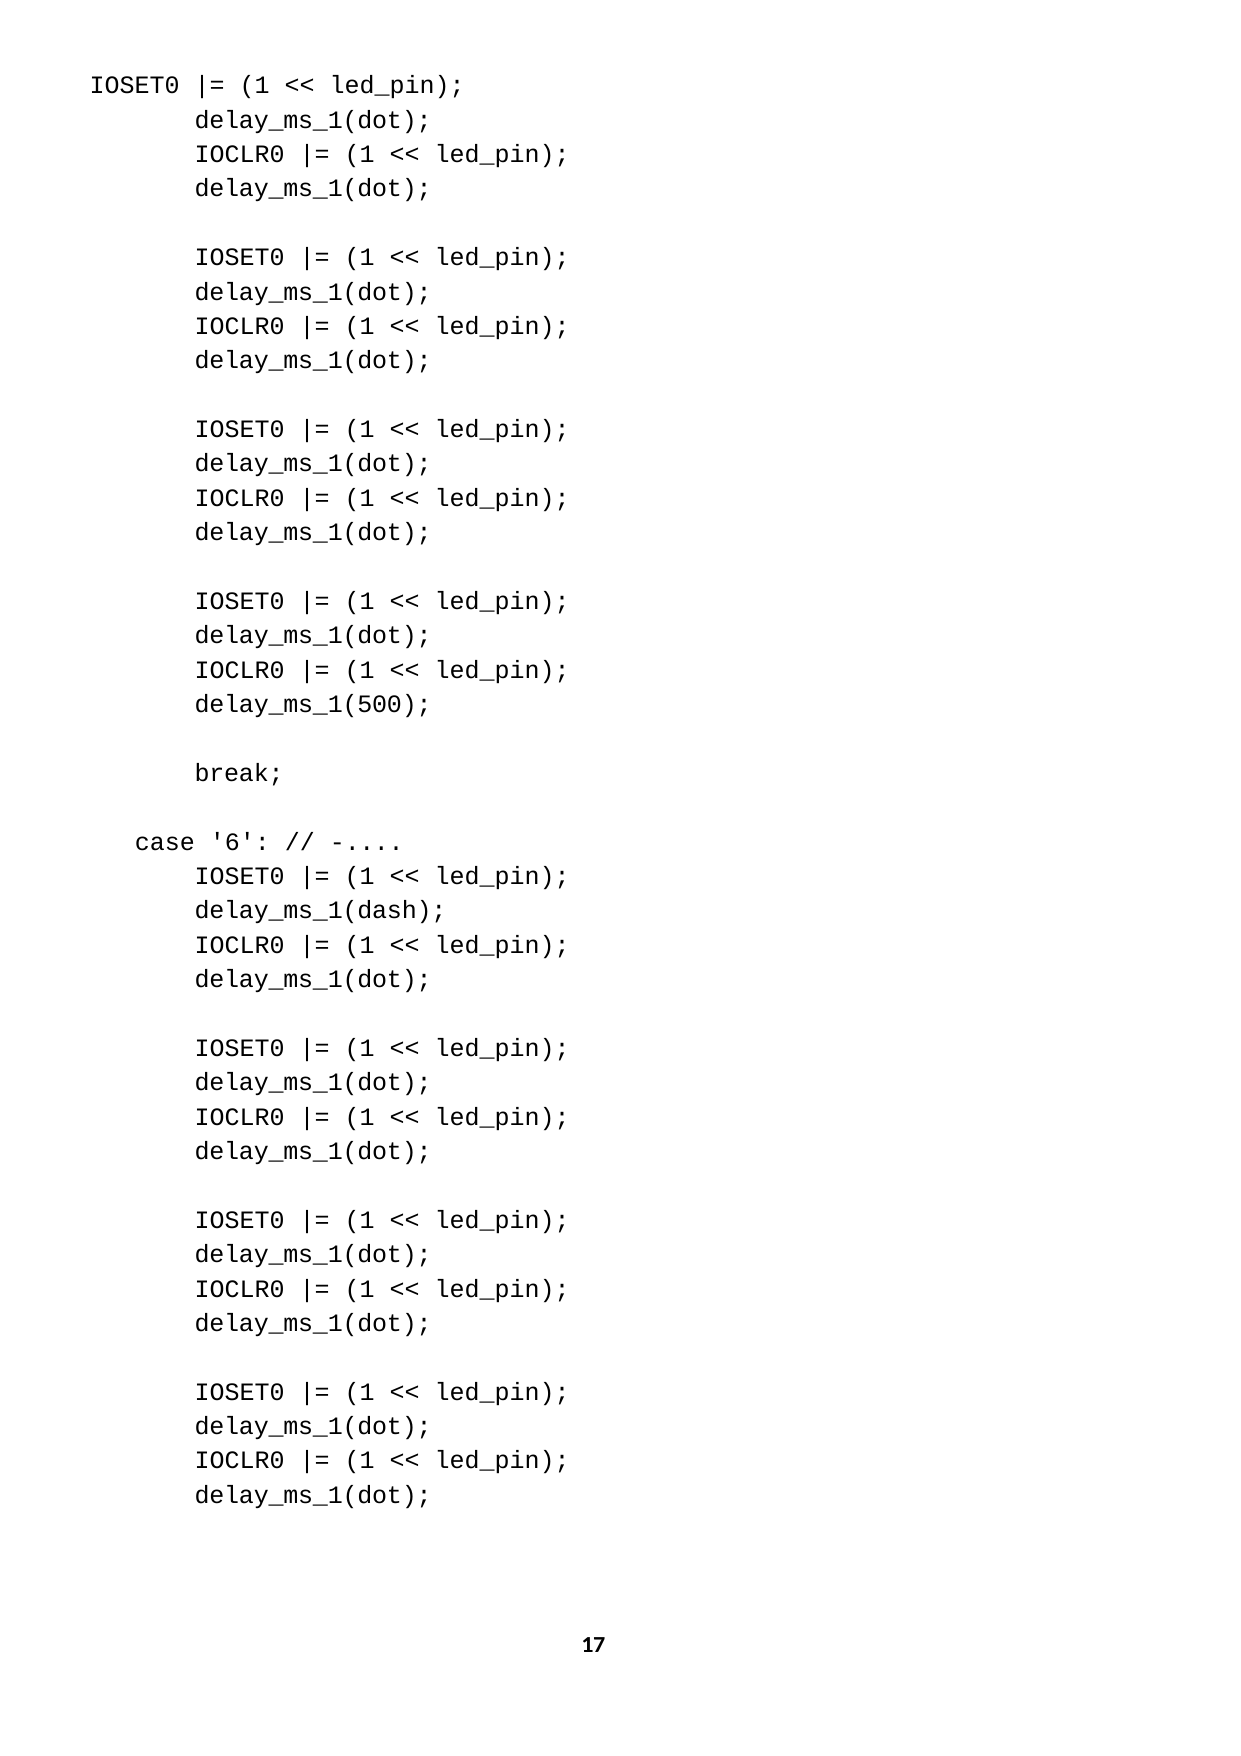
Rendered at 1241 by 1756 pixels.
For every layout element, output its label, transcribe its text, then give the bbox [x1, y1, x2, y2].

text IOCLR0 |= (1 << led_pin); delay_ms_1(dot); [194, 486, 707, 548]
text IOCLR0 |= (1 << led_pin); delay_ms_1(dot); [194, 1104, 707, 1167]
text IOCLR0 |= (1 << led_pin); delay_ms_1(dot); [194, 1448, 707, 1511]
text IOCLR0 |= (1 << led_pin); delay_ms_1(dot); [194, 1276, 707, 1339]
text IOSET0 |= (1 << led_pin); delay_ms_1(dot); [194, 589, 707, 651]
text IOCLR0 |= (1 << led_pin); delay_ms_1(dot); [194, 142, 707, 204]
text IOCLR0 |= (1 << led_pin); delay_ms_1(dot); [194, 932, 707, 995]
text IOCLR0 |= (1 << led_pin); delay_ms_1(dot); [194, 313, 707, 376]
text IOSET0 |= (1 << led_pin); delay_ms_1(dot); [194, 245, 707, 307]
text case '6': // -.... [134, 829, 1203, 858]
text IOSET0 |= (1 << led_pin); delay_ms_1(dot); [194, 1379, 707, 1442]
text IOSET0 |= (1 << led_pin); delay_ms_1(dot); [194, 1207, 707, 1270]
text break; [194, 761, 1203, 789]
text IOSET0 |= (1 << led_pin); delay_ms_1(dot); [194, 417, 707, 479]
text IOSET0 |= (1 << led_pin); delay_ms_1(dash); [194, 864, 707, 926]
text IOSET0 |= (1 << led_pin); delay_ms_1(dot); [89, 73, 495, 136]
text IOCLR0 |= (1 << led_pin); delay_ms_1(500); [194, 657, 707, 720]
text IOSET0 |= (1 << led_pin); delay_ms_1(dot); [194, 1036, 707, 1098]
